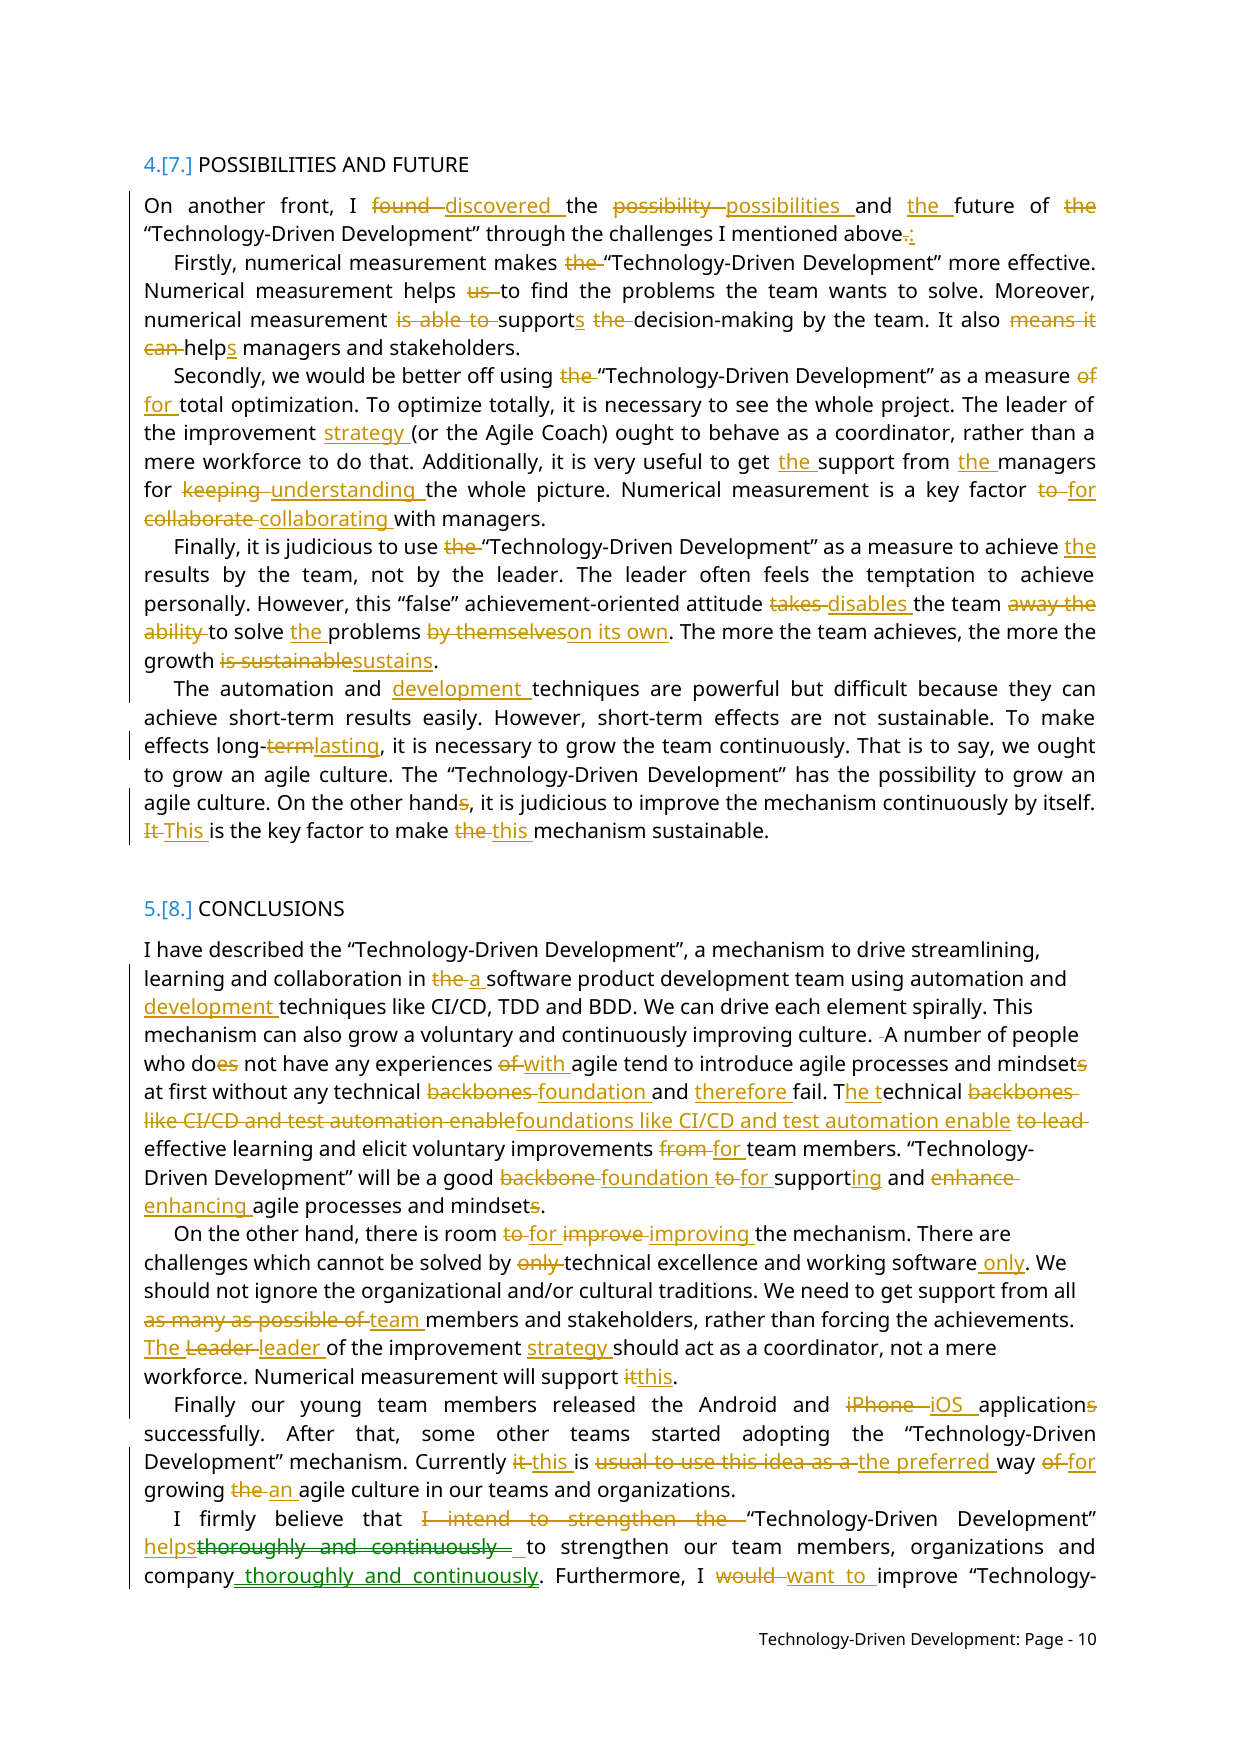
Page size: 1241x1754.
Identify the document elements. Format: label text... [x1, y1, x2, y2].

text On another front, I the and future of “Technology-Driven Development” through the challenges I mentioned above [144, 191, 1096, 248]
text Finally our young team members released the Android and application successfully. After that, some other teams started adopting the “Technology-Driven Development” mechanism. Currently is way growing agile culture in our teams and organizations. [144, 1390, 1096, 1504]
text On the other hand, there is room the mechanism. There are challenges which cannot be solved by technical excellence and working software. We should not ignore the organizational and/or cultural traditions. We need to get support from all members and stakeholders, rather than forcing the achievements. of the improvement should act as a coordinator, not a mere workforce. Numerical measurement will support . [144, 1219, 1096, 1390]
text Firstly, numerical measurement makes “Technology-Driven Development” more effective. Numerical measurement helps to find the problems the team wants to solve. Moreover, numerical measurement support decision-making by the team. It also help managers and stakeholders. [144, 248, 1096, 362]
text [144, 1504, 1096, 1589]
subtitle Possibilities and future [144, 150, 1096, 178]
text Secondly, we would be better off using “Technology-Driven Development” as a measure total optimization. To optimize totally, it is necessary to see the whole project. The leader of the improvement (or the Agile Coach) ought to behave as a coordinator, rather than a mere workforce to do that. Additionally, it is very useful to get support from managers for the whole picture. Numerical measurement is a key factor with managers. [144, 362, 1096, 532]
text Finally, it is judicious to use “Technology-Driven Development” as a measure to achieve results by the team, not by the leader. The leader often feels the temptation to achieve personally. However, this “false” achievement-oriented attitude the team to solve problems . The more the team achieves, the more the growth . [144, 532, 1096, 674]
text I have described the “Technology-Driven Development”, a mechanism to drive streamlining, learning and collaboration in software product development team using automation and techniques like CI/CD, TDD and BDD. We can drive each element spirally. This mechanism can also grow a voluntary and continuously improving culture. A number of people who do not have any experiences agile tend to introduce agile processes and mindset at first without any technical and fail. Technical effective learning and elicit voluntary improvements team members. “Technology-Driven Development” will be a good support and agile processes and mindset. [144, 935, 1096, 1219]
subtitle Conclusions [144, 894, 1096, 923]
text The automation and techniques are powerful but difficult because they can achieve short-term results easily. However, short-term effects are not sustainable. To make effects long-, it is necessary to grow the team continuously. That is to say, we ought to grow an agile culture. The “Technology-Driven Development” has the possibility to grow an agile culture. On the other hand, it is judicious to improve the mechanism continuously by itself. is the key factor to make mechanism sustainable. [144, 674, 1096, 845]
